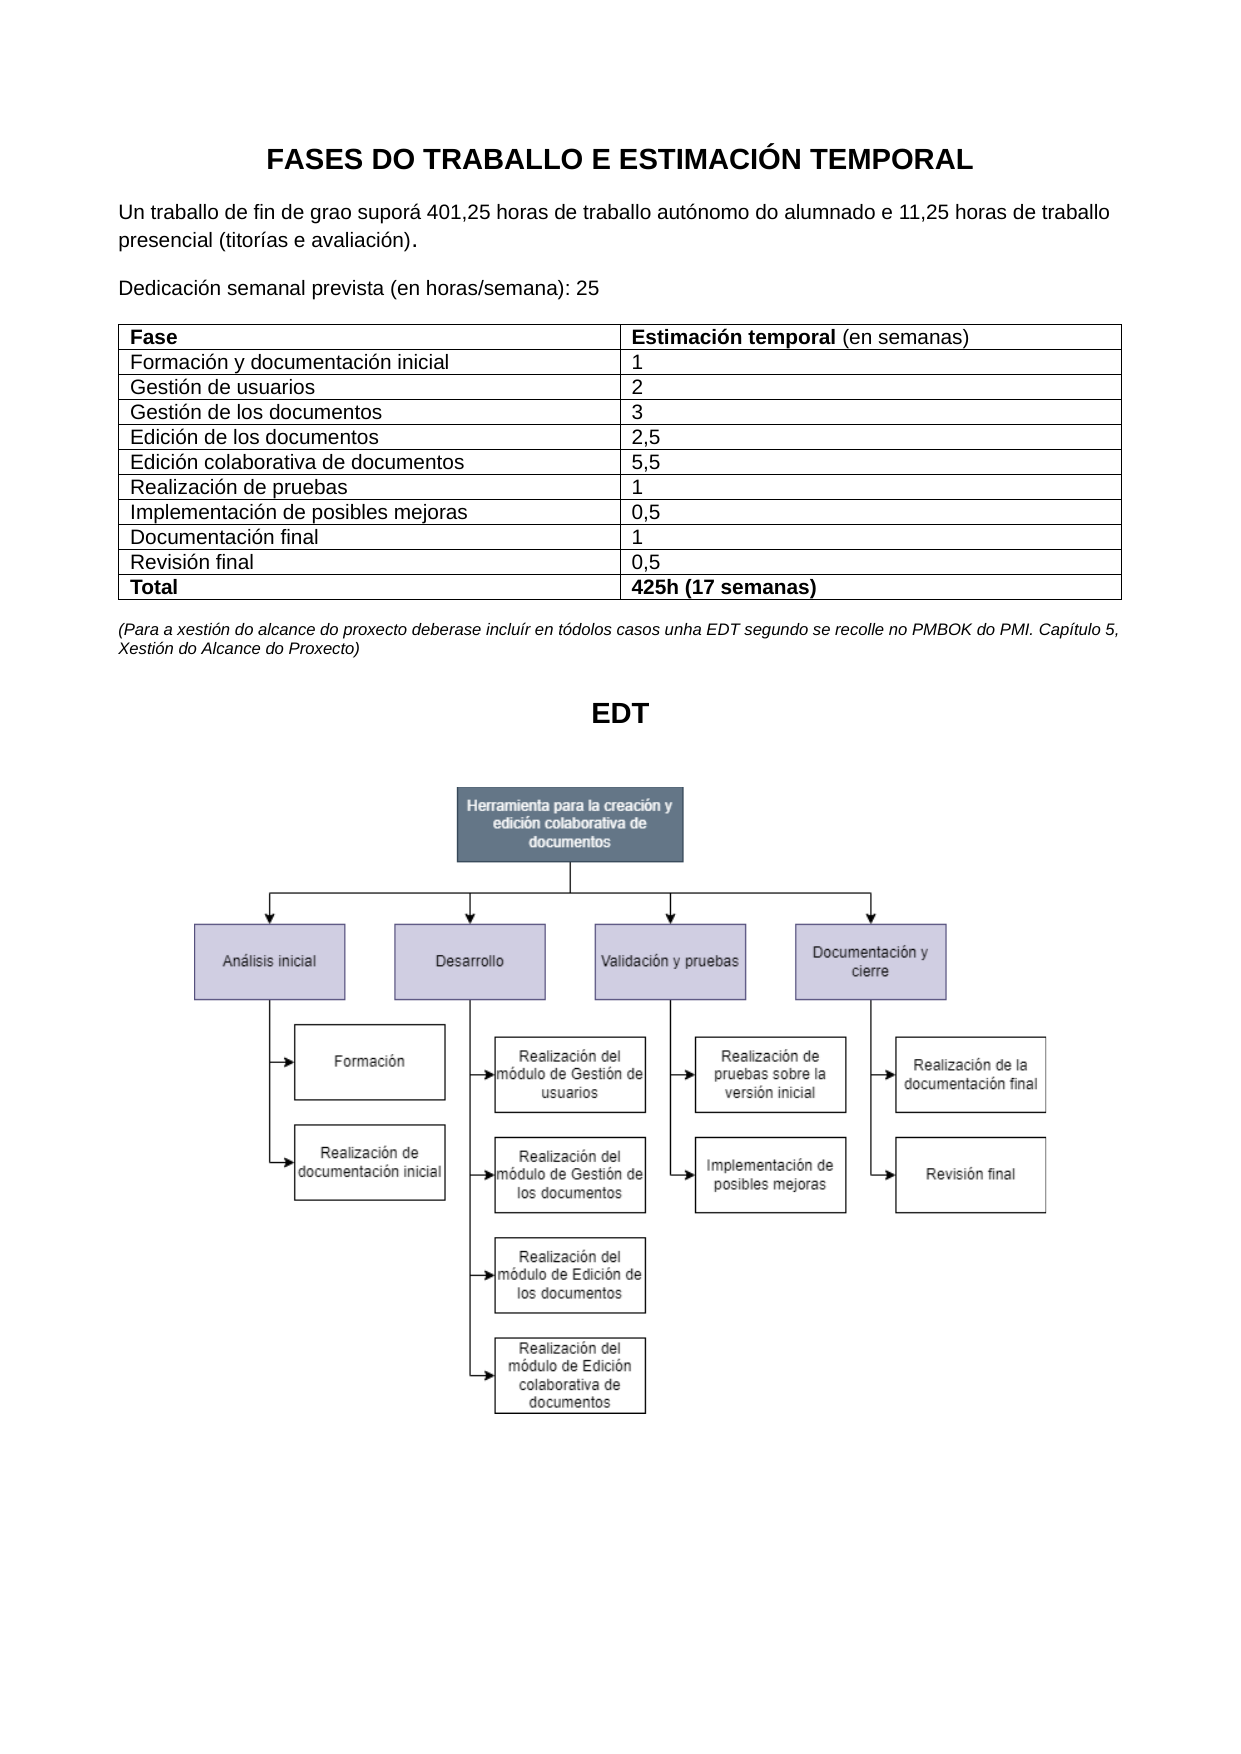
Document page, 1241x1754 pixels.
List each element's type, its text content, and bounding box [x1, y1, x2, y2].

text EDT [118, 696, 1122, 729]
table_cell Revisión final [119, 550, 620, 574]
table_cell 0,5 [621, 550, 1121, 574]
table_cell 1 [621, 525, 1121, 549]
table_cell 5,5 [621, 450, 1121, 474]
text (Para a xestión do alcance do proxecto deberase incluír en tódolos casos unha EDT segundo se recolle no PMBOK do PMI. Capítulo 5, Xestión do Alcance do Proxecto) [118, 619, 1122, 658]
table_cell 1 [621, 350, 1121, 374]
table_header Fase [119, 325, 620, 349]
table_cell Edición colaborativa de documentos [119, 450, 620, 474]
table_cell Implementación de posibles mejoras [119, 500, 620, 524]
table_header Estimación temporal (en semanas) [621, 325, 1121, 349]
text Un traballo de fin de grao suporá 401,25 horas de traballo autónomo do alumnado e 11,25 horas de traballo presencial (titorías e avaliación). [118, 199, 1122, 252]
table_cell Gestión de usuarios [119, 375, 620, 399]
table_cell 425h (17 semanas) [621, 575, 1121, 599]
table_cell 2 [621, 375, 1121, 399]
text FASES DO TRABALLO E ESTIMACIÓN TEMPORAL [118, 142, 1122, 176]
table_cell 2,5 [621, 425, 1121, 449]
table_cell Gestión de los documentos [119, 400, 620, 424]
table_cell 1 [621, 475, 1121, 499]
picture [194, 787, 1047, 1414]
table_cell Edición de los documentos [119, 425, 620, 449]
text Dedicación semanal prevista (en horas/semana): 25 [118, 276, 1122, 300]
table_cell Formación y documentación inicial [119, 350, 620, 374]
table_cell Total [119, 575, 620, 599]
table_cell Documentación final [119, 525, 620, 549]
table_cell Realización de pruebas [119, 475, 620, 499]
table_cell 0,5 [621, 500, 1121, 524]
table_cell 3 [621, 400, 1121, 424]
